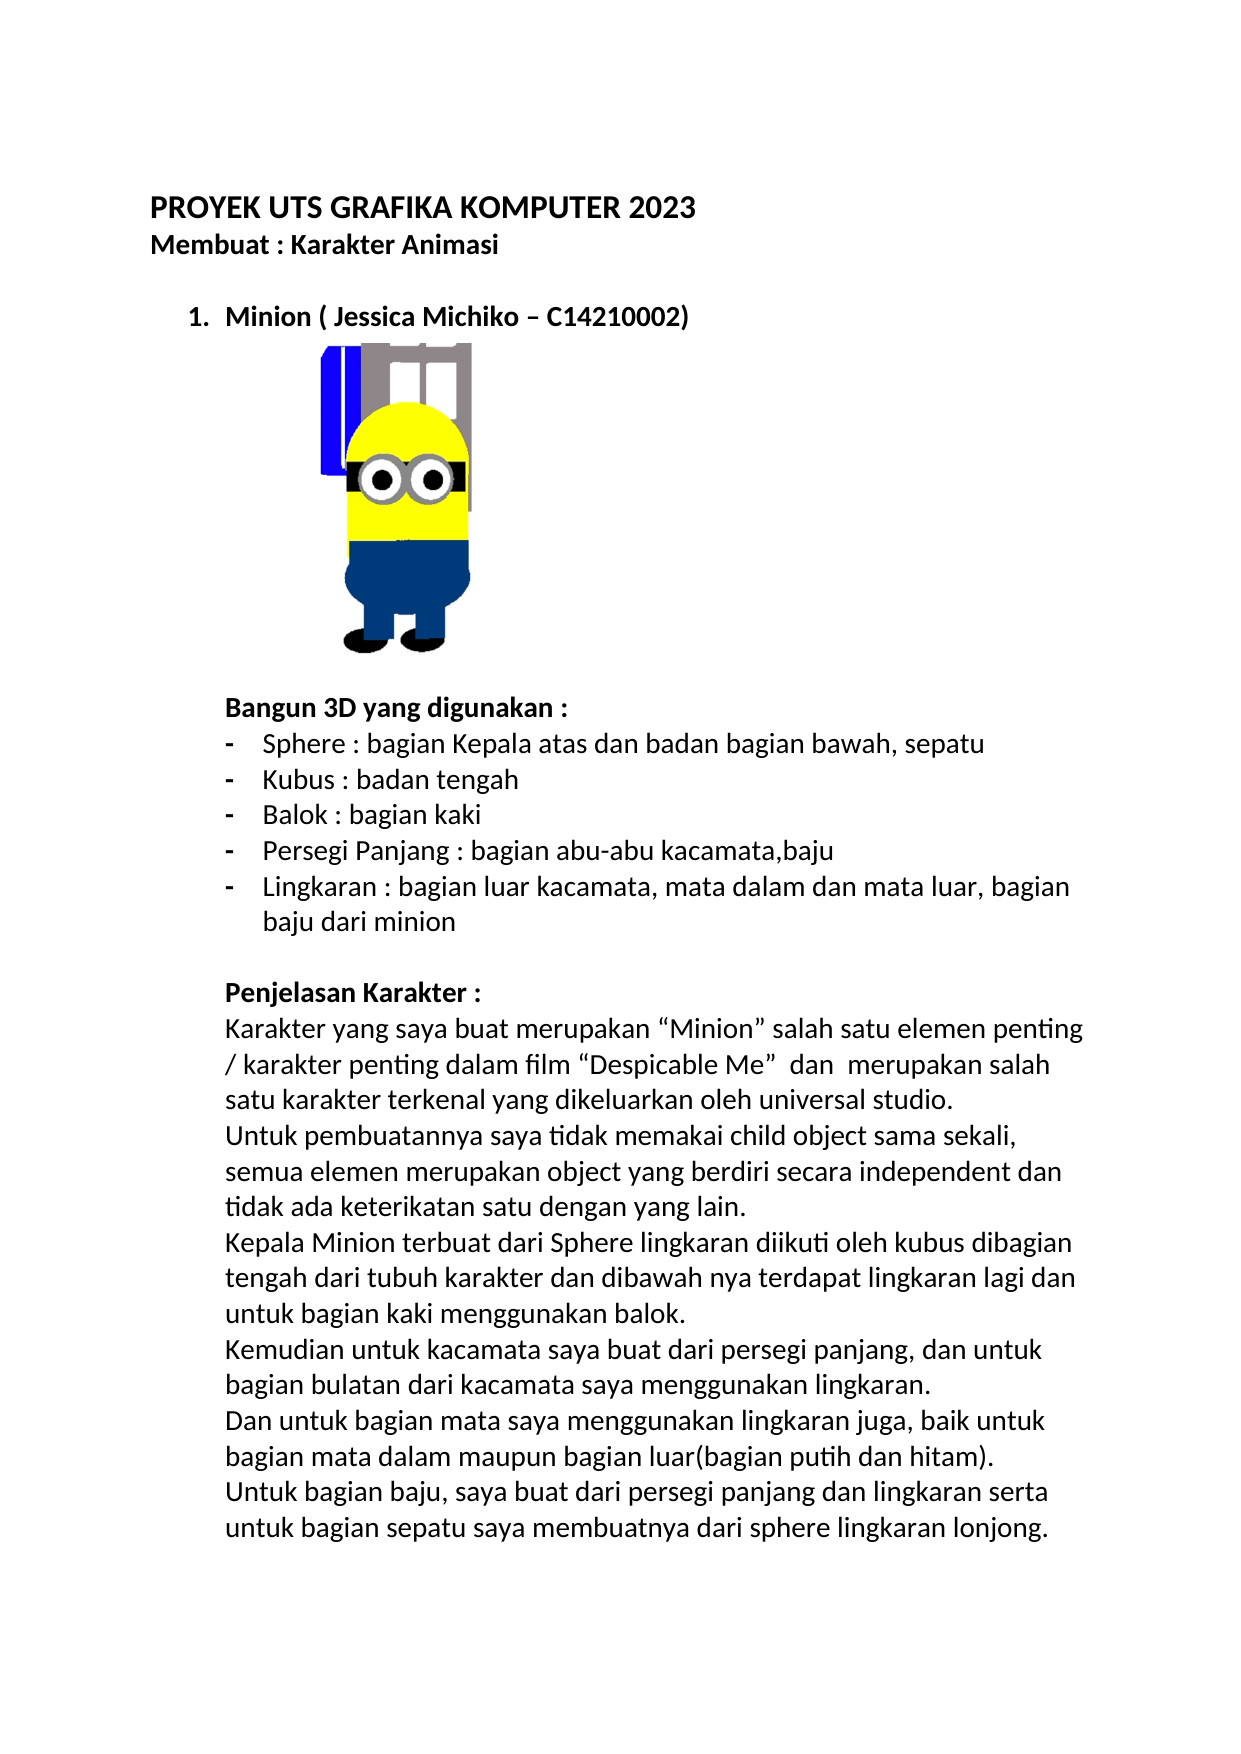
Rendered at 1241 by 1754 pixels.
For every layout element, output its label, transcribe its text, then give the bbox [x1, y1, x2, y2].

list Bangun 3D yang digunakan : [225, 689, 1090, 725]
text Kemudian untuk kacamata saya buat dari persegi panjang, dan untuk bagian bulatan dari kacamata saya menggunakan lingkaran. [225, 1331, 1090, 1402]
text Dan untuk bagian mata saya menggunakan lingkaran juga, baik untuk bagian mata dalam maupun bagian luar(bagian putih dan hitam). [225, 1402, 1090, 1473]
picture [225, 343, 555, 675]
list Balok : bagian kaki [225, 796, 1090, 832]
list Persegi Panjang : bagian abu-abu kacamata,baju [225, 832, 1090, 868]
list Lingkaran : bagian luar kacamata, mata dalam dan mata luar, bagian baju dari minion [225, 868, 1090, 939]
text Membuat : Karakter Animasi [150, 226, 1090, 262]
text Kepala Minion terbuat dari Sphere lingkaran diikuti oleh kubus dibagian tengah dari tubuh karakter dan dibawah nya terdapat lingkaran lagi dan untuk bagian kaki menggunakan balok. [225, 1224, 1090, 1331]
text Untuk bagian baju, saya buat dari persegi panjang dan lingkaran serta untuk bagian sepatu saya membuatnya dari sphere lingkaran lonjong. [225, 1473, 1090, 1544]
list Kubus : badan tengah [225, 761, 1090, 796]
list Sphere : bagian Kepala atas dan badan bagian bawah, sepatu [225, 725, 1090, 761]
text PROYEK UTS GRAFIKA KOMPUTER 2023 [150, 186, 1090, 226]
list Minion ( Jessica Michiko – C14210002) [187, 298, 1090, 333]
text Untuk pembuatannya saya tidak memakai child object sama sekali, semua elemen merupakan object yang berdiri secara independent dan tidak ada keterikatan satu dengan yang lain. [225, 1117, 1090, 1224]
text Karakter yang saya buat merupakan “Minion” salah satu elemen penting / karakter penting dalam film “Despicable Me” dan merupakan salah satu karakter terkenal yang dikeluarkan oleh universal studio. [225, 1010, 1090, 1117]
text Penjelasan Karakter : [225, 974, 1090, 1010]
